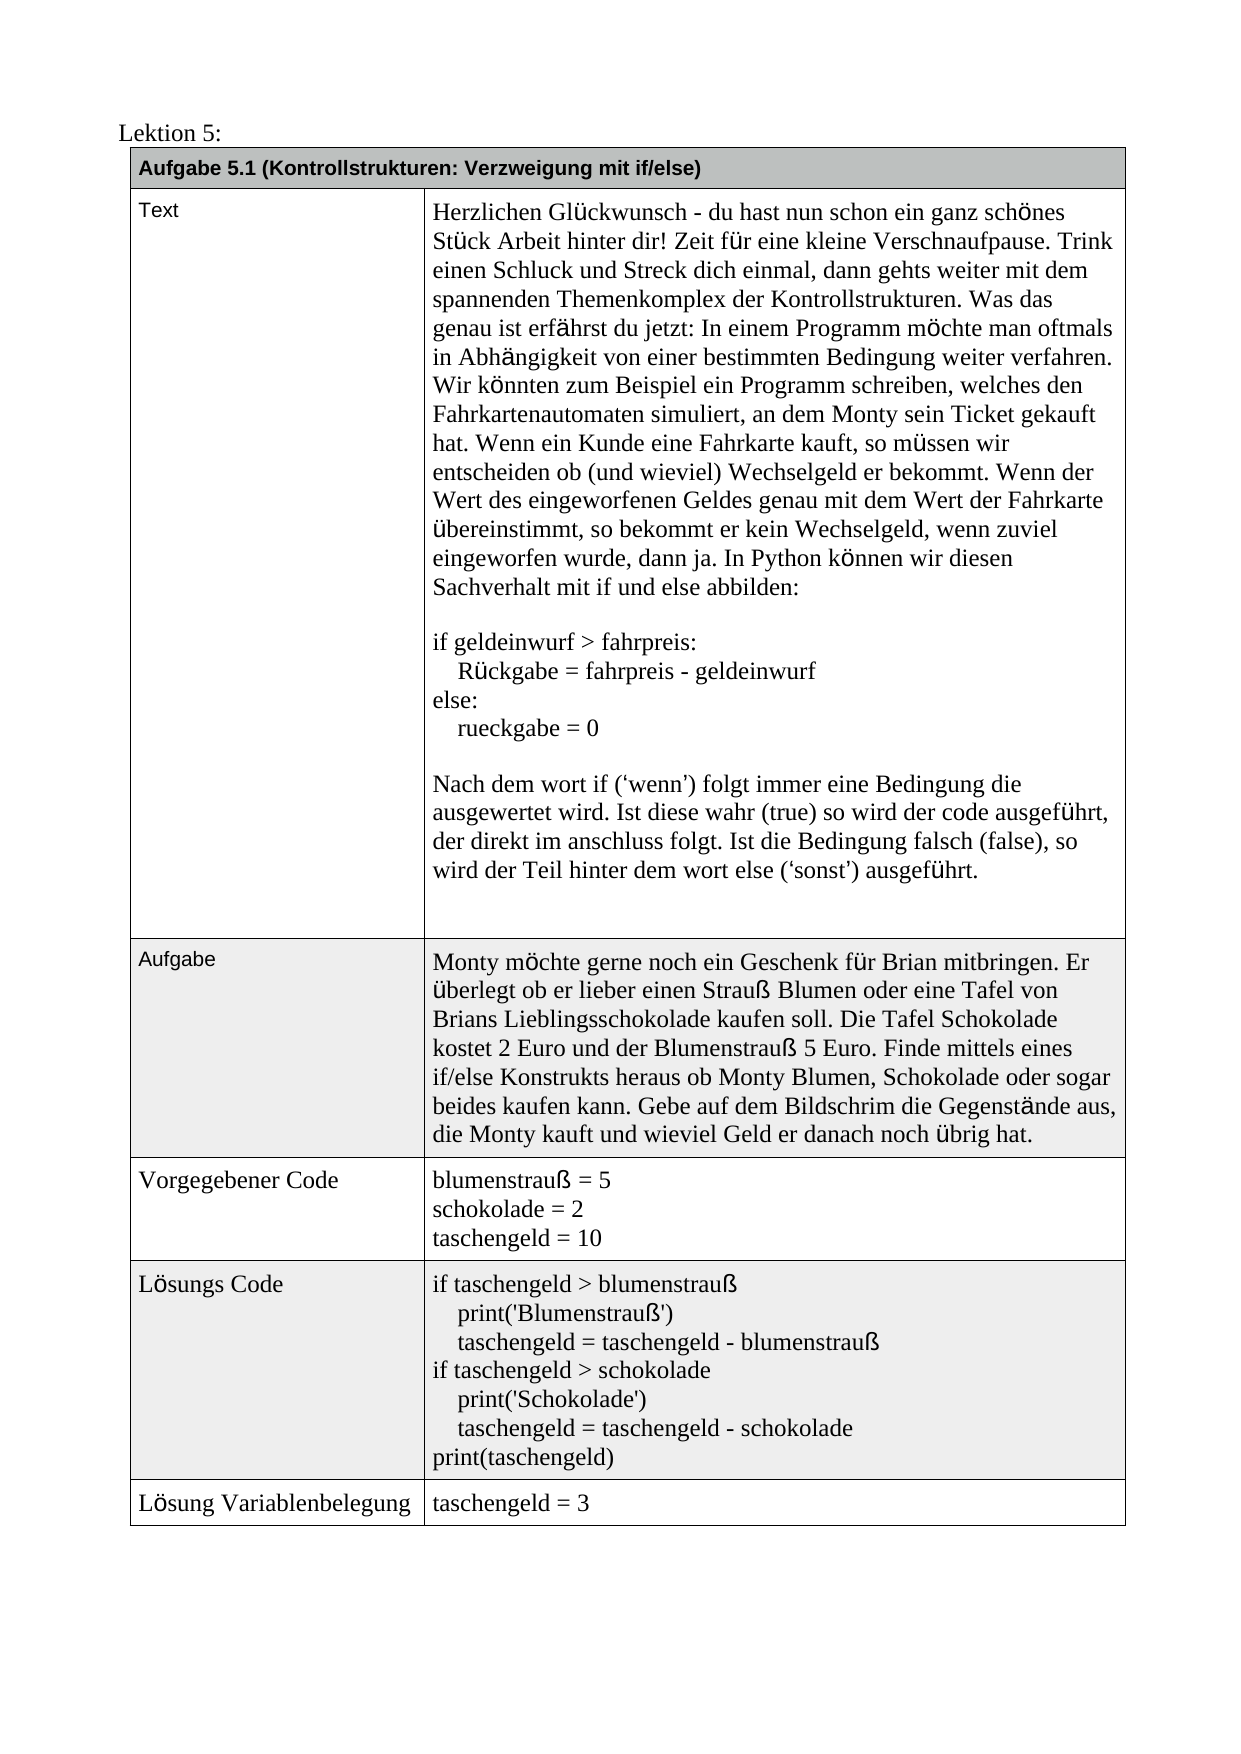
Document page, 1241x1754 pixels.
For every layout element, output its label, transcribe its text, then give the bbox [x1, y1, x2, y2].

table_cell Lösungs Code [131, 1261, 424, 1479]
table_cell Herzlichen Glückwunsch - du hast nun schon ein ganz schönes Stück Arbeit hinter dir! Zeit für eine kleine Verschnaufpause. Trink einen Schluck und Streck dich einmal, dann gehts weiter mit dem spannenden Themenkomplex der Kontrollstrukturen. Was das genau ist erfährst du jetzt: In einem Programm möchte man oftmals in Abhängigkeit von einer bestimmten Bedingung weiter verfahren. Wir könnten zum Beispiel ein Programm schreiben, welches den Fahrkartenautomaten simuliert, an dem Monty sein Ticket gekauft hat. Wenn ein Kunde eine Fahrkarte kauft, so müssen wir entscheiden ob (und wieviel) Wechselgeld er bekommt. Wenn der Wert des eingeworfenen Geldes genau mit dem Wert der Fahrkarte übereinstimmt, so bekommt er kein Wechselgeld, wenn zuviel eingeworfen wurde, dann ja. In Python können wir diesen Sachverhalt mit if und else abbilden: if geldeinwurf > fahrpreis: Rückgabe = fahrpreis - geldeinwurf else: rueckgabe = 0 Nach dem wort if (‘wenn’) folgt immer eine Bedingung die ausgewertet wird. Ist diese wahr (true) so wird der code ausgeführt, der direkt im anschluss folgt. Ist die Bedingung falsch (false), so wird der Teil hinter dem wort else (‘sonst’) ausgeführt. [425, 189, 1125, 938]
table_cell taschengeld = 3 [425, 1480, 1125, 1525]
table_cell Aufgabe [131, 939, 424, 1157]
table_header Aufgabe 5.1 (Kontrollstrukturen: Verzweigung mit if/else) [131, 148, 1125, 188]
table_cell blumenstrauß = 5 schokolade = 2 taschengeld = 10 [425, 1158, 1125, 1260]
table_cell Text [131, 189, 424, 938]
table_cell if taschengeld > blumenstrauß print('Blumenstrauß') taschengeld = taschengeld - blumenstrauß if taschengeld > schokolade print('Schokolade') taschengeld = taschengeld - schokolade print(taschengeld) [425, 1261, 1125, 1479]
table_cell Lösung Variablenbelegung [131, 1480, 424, 1525]
text Lektion 5: [118, 118, 1122, 147]
table_cell Monty möchte gerne noch ein Geschenk für Brian mitbringen. Er überlegt ob er lieber einen Strauß Blumen oder eine Tafel von Brians Lieblingsschokolade kaufen soll. Die Tafel Schokolade kostet 2 Euro und der Blumenstrauß 5 Euro. Finde mittels eines if/else Konstrukts heraus ob Monty Blumen, Schokolade oder sogar beides kaufen kann. Gebe auf dem Bildschrim die Gegenstände aus, die Monty kauft und wieviel Geld er danach noch übrig hat. [425, 939, 1125, 1157]
table_cell Vorgegebener Code [131, 1158, 424, 1260]
